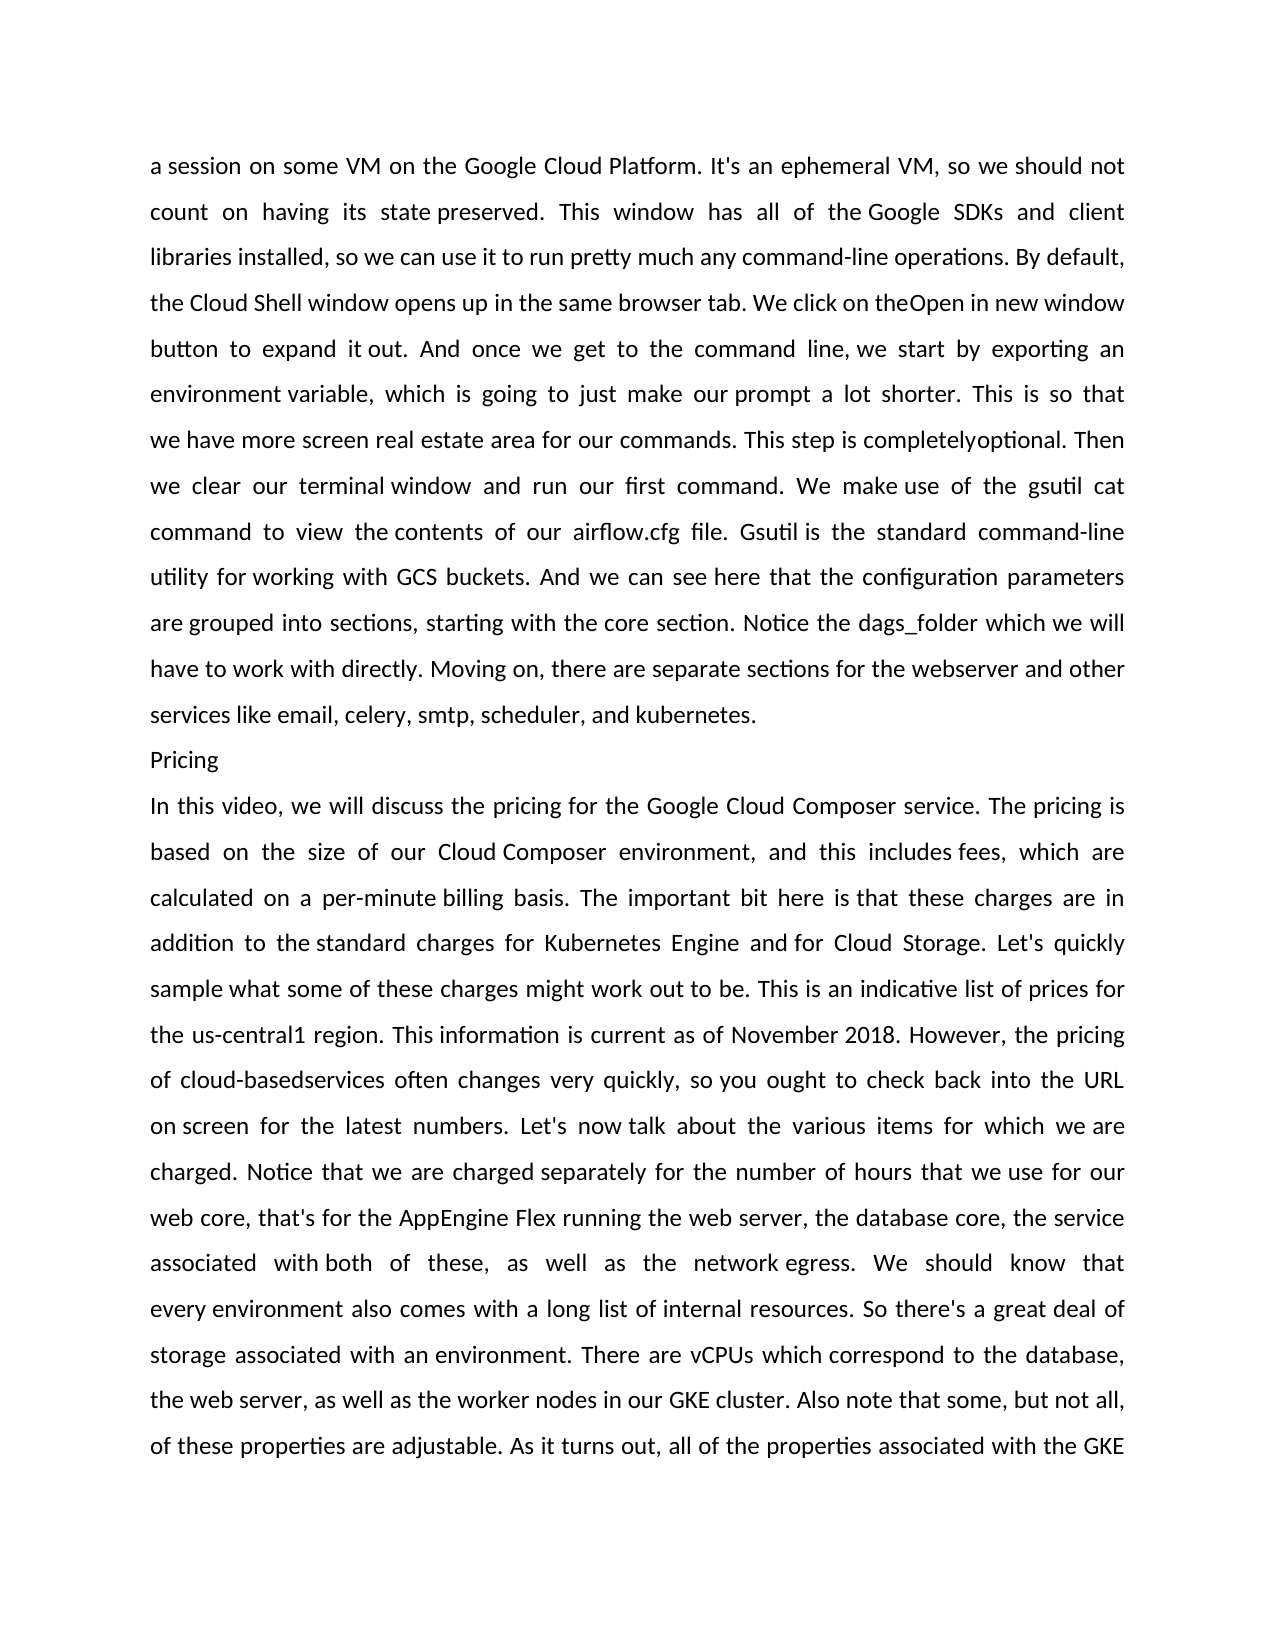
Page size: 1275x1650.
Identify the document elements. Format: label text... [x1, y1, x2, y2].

text Pricing [150, 744, 1125, 775]
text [150, 790, 1125, 1461]
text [150, 150, 1125, 729]
